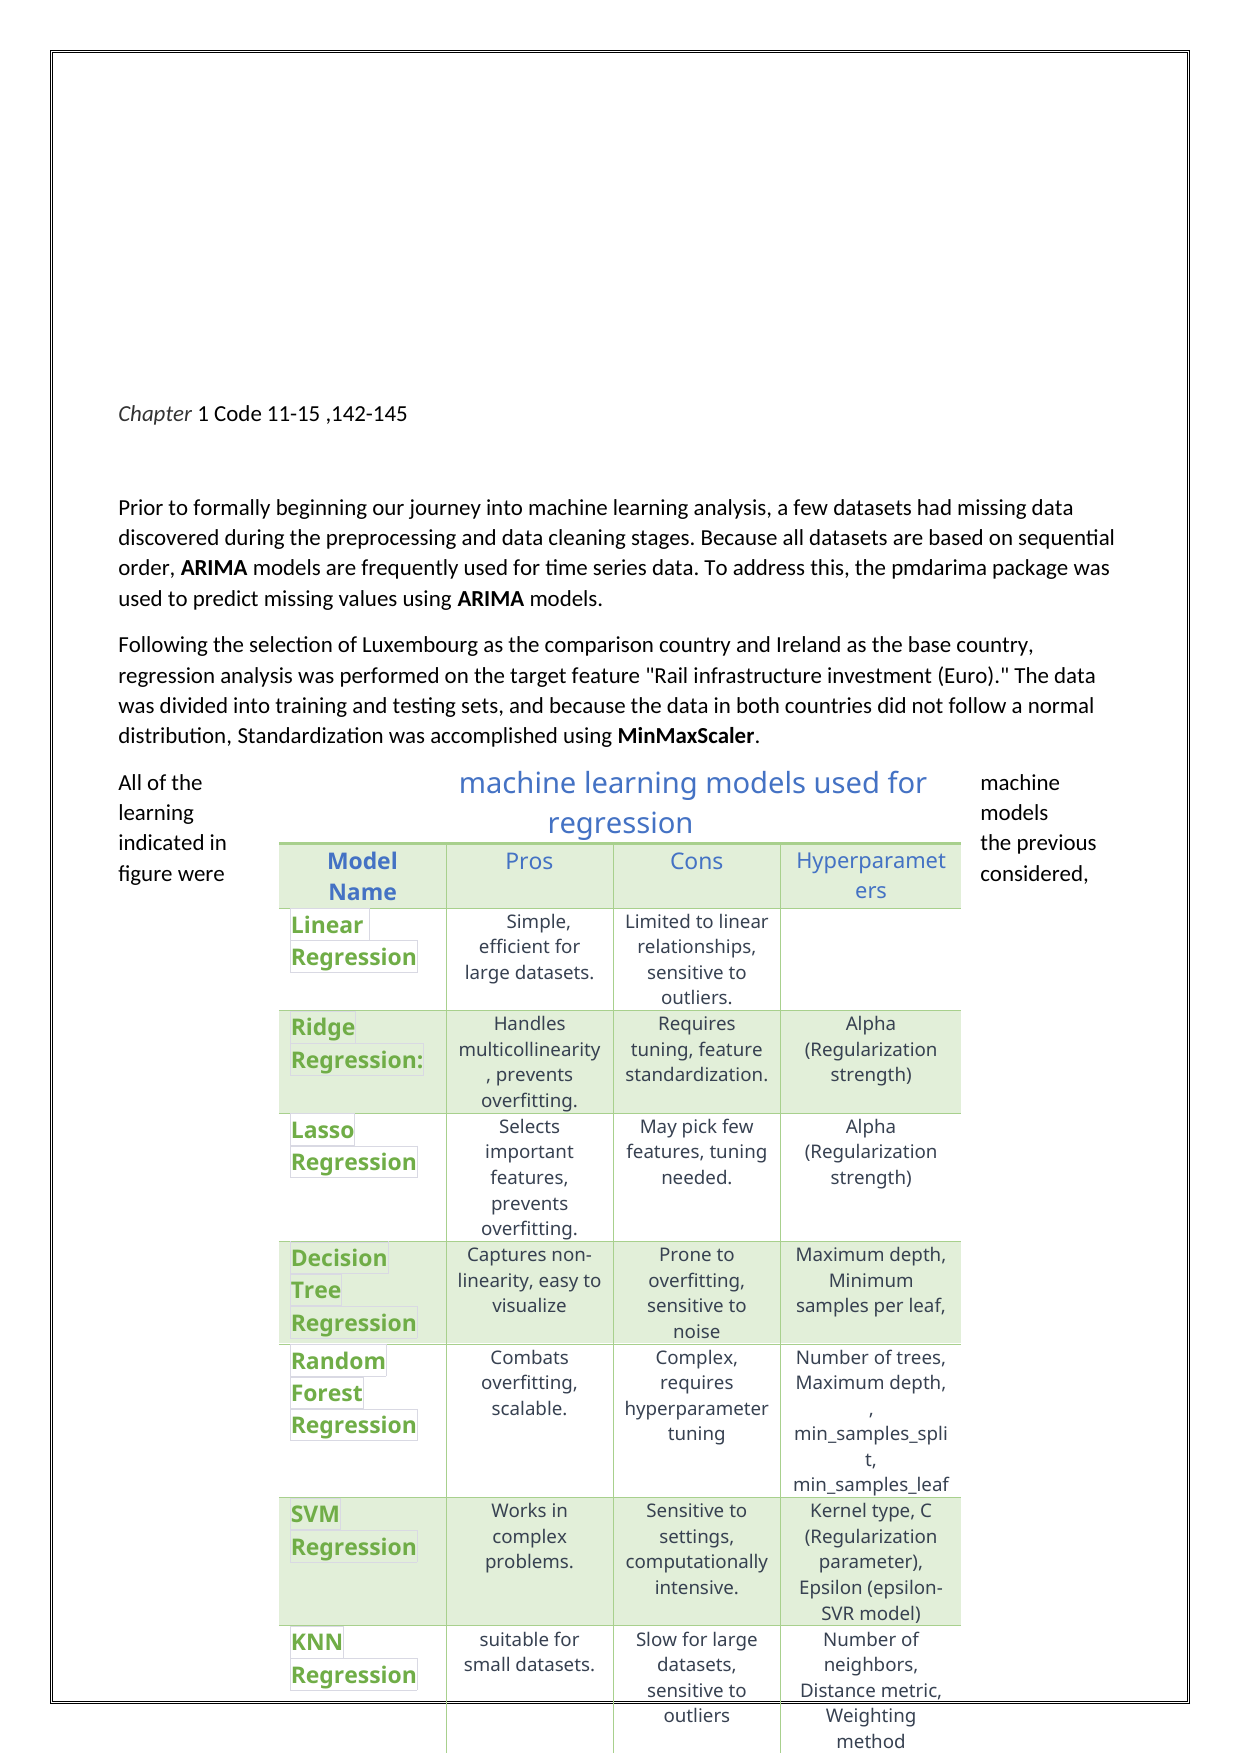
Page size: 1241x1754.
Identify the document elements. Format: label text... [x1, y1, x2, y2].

table_cell suitable for small datasets. [447, 1626, 613, 1753]
table_cell Decision Tree Regression [279, 1242, 446, 1343]
table_cell Alpha (Regularization strength) [781, 1011, 961, 1113]
text Following the selection of Luxembourg as the comparison country and Ireland as the base country, regression analysis was performed on the target feature "Rail infrastructure investment (Euro)." The data was divided into training and testing sets, and because the data in both countries did not follow a normal distribution, Standardization was accomplished using MinMaxScaler. [118, 631, 1122, 749]
table_cell Slow for large datasets, sensitive to outliers [614, 1626, 780, 1753]
table_cell SVM Regression [279, 1498, 446, 1625]
table_cell Sensitive to settings, computationally intensive. [614, 1498, 780, 1625]
table_cell Handles multicollinearity, prevents overfitting. [447, 1011, 613, 1113]
table_cell Number of neighbors, Distance metric, Weighting method [781, 1626, 961, 1753]
table_cell Requires tuning, feature standardization. [614, 1011, 780, 1113]
table_cell Hyperparameters [781, 845, 961, 908]
table_cell Lasso Regression [279, 1114, 446, 1241]
table_cell Alpha (Regularization strength) [781, 1114, 961, 1241]
table_cell [781, 909, 961, 1010]
table_cell Pros [447, 845, 613, 908]
table_cell Kernel type, C (Regularization parameter), Epsilon (epsilon-SVR model) [781, 1498, 961, 1625]
text All of the machine learning models indicated in the previous figure were considered, and the GridSearchCV approach was used to choose the best hyperparameters for regression analysis, resulting in predictions. [961, 768, 1122, 887]
table_cell Simple, efficient for large datasets. [447, 909, 613, 1010]
table_cell Random Forest Regression [279, 1345, 446, 1497]
table_cell Ridge Regression: [279, 1011, 446, 1113]
text All of the machine learning models indicated in the previous figure were considered, and the GridSearchCV approach was used to choose the best hyperparameters for regression analysis, resulting in predictions. [118, 768, 279, 887]
table_cell Model Name [279, 845, 446, 908]
table_cell Maximum depth, Minimum samples per leaf, [781, 1242, 961, 1343]
table_cell Number of trees, Maximum depth, ,min_samples_split, min_samples_leaf [781, 1345, 961, 1497]
table_cell Linear Regression [279, 909, 446, 1010]
text Prior to formally beginning our journey into machine learning analysis, a few datasets had missing data discovered during the preprocessing and data cleaning stages. Because all datasets are based on sequential order, ARIMA models are frequently used for time series data. To address this, the pmdarima package was used to predict missing values using ARIMA models. [118, 493, 1122, 612]
table_cell Complex, requires hyperparameter tuning [614, 1345, 780, 1497]
table_cell May pick few features, tuning needed. [614, 1114, 780, 1241]
table_cell Combats overfitting, scalable. [447, 1345, 613, 1497]
table_cell KNN Regression [279, 1626, 446, 1753]
table_cell Works in complex problems. [447, 1498, 613, 1625]
text Chapter 1 Code 11-15 ,142-145 [118, 399, 1122, 427]
table_cell Limited to linear relationships, sensitive to outliers. [614, 909, 780, 1010]
table_cell Captures non-linearity, easy to visualize [447, 1242, 613, 1343]
table_cell Cons [614, 845, 780, 908]
table_cell Prone to overfitting, sensitive to noise [614, 1242, 780, 1343]
table_cell Selects important features, prevents overfitting. [447, 1114, 613, 1241]
table_header machine learning models used for regression [279, 763, 961, 842]
